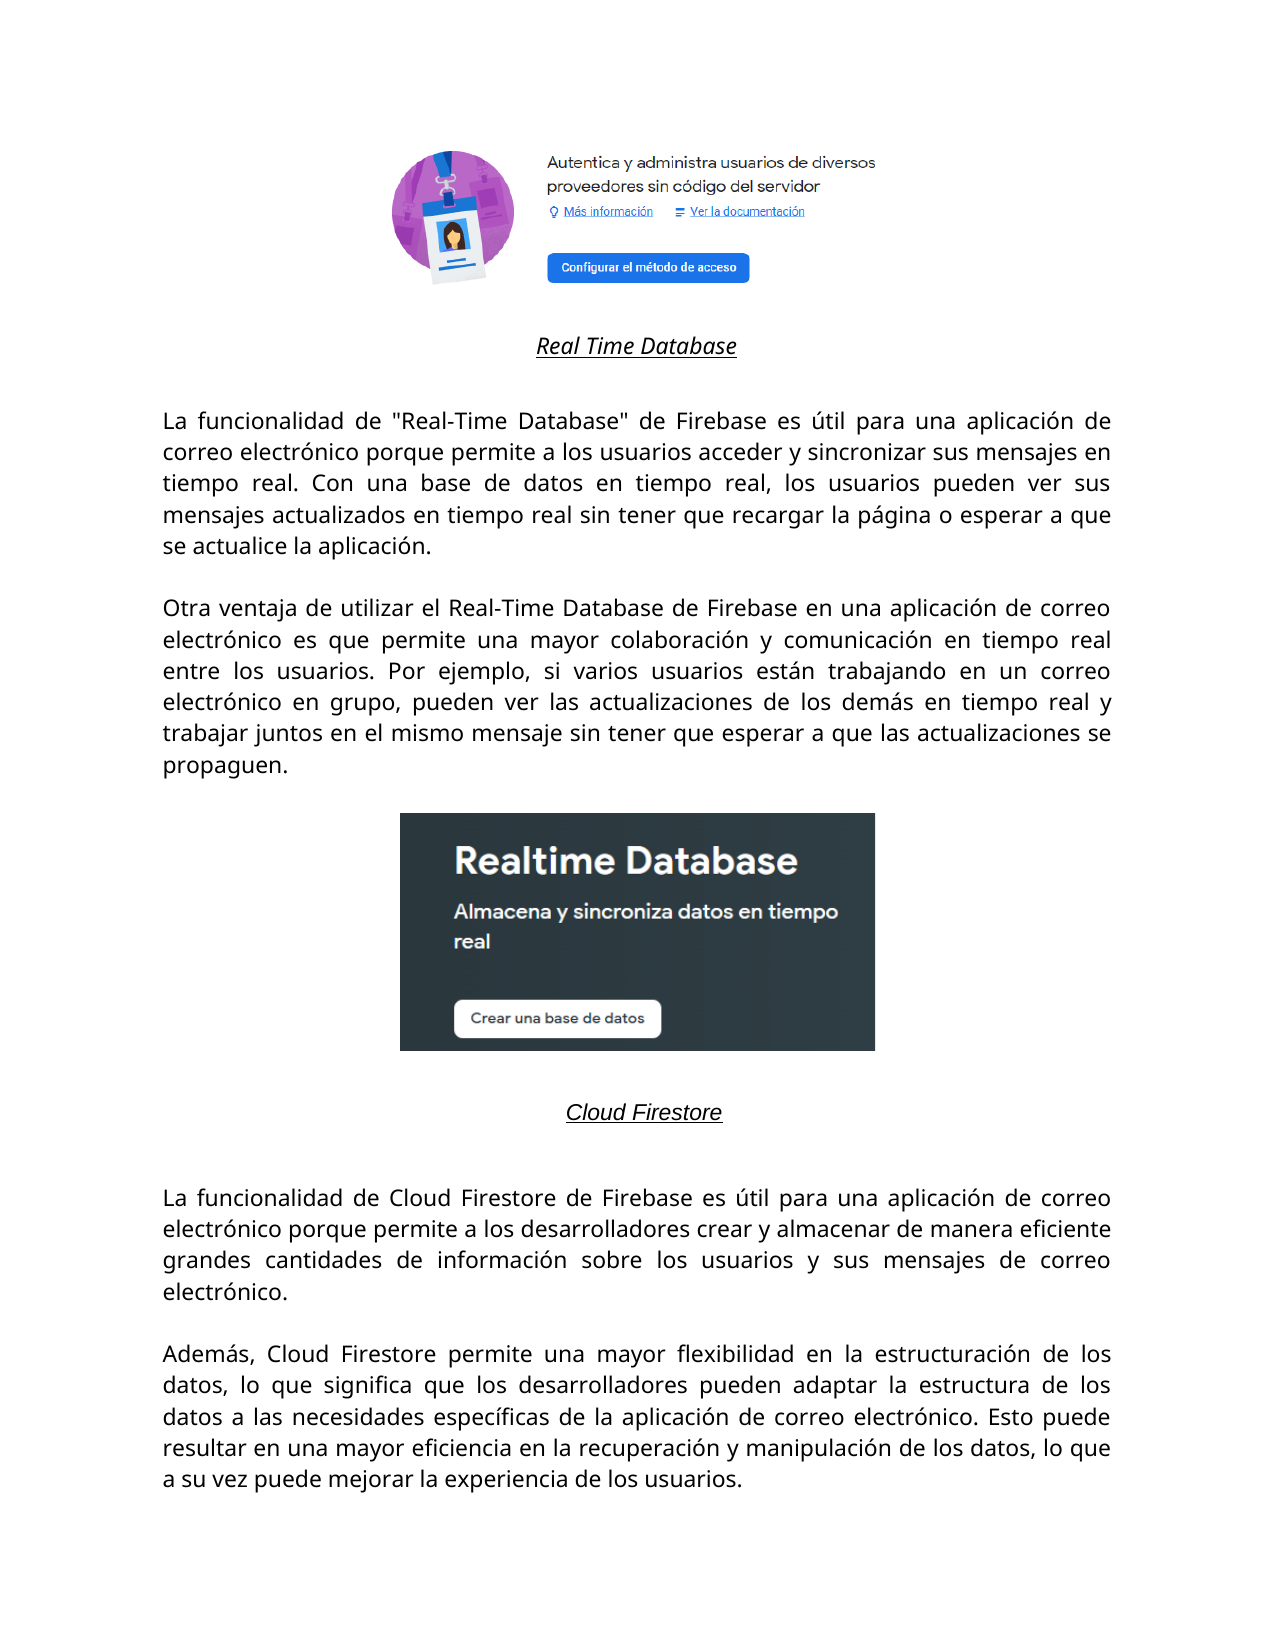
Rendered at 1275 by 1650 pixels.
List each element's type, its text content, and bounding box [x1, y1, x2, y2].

picture [400, 813, 876, 1051]
text La funcionalidad de "Real-Time Database" de Firebase es útil para una aplicación de correo electrónico porque permite a los usuarios acceder y sincronizar sus mensajes en tiempo real. Con una base de datos en tiempo real, los usuarios pueden ver sus mensajes actualizados en tiempo real sin tener que recargar la página o esperar a que se actualice la aplicación. [162, 405, 1112, 561]
text La funcionalidad de Cloud Firestore de Firebase es útil para una aplicación de correo electrónico porque permite a los desarrolladores crear y almacenar de manera eficiente grandes cantidades de información sobre los usuarios y sus mensajes de correo electrónico. [162, 1182, 1112, 1307]
text Además, Cloud Firestore permite una mayor flexibilidad en la estructuración de los datos, lo que significa que los desarrolladores pueden adaptar la estructura de los datos a las necesidades específicas de la aplicación de correo electrónico. Esto puede resultar en una mayor eficiencia en la recuperación y manipulación de los datos, lo que a su vez puede mejorar la experiencia de los usuarios. [162, 1338, 1112, 1494]
text Real Time Database [162, 330, 1112, 362]
picture [384, 139, 891, 299]
text Otra ventaja de utilizar el Real-Time Database de Firebase en una aplicación de correo electrónico es que permite una mayor colaboración y comunicación en tiempo real entre los usuarios. Por ejemplo, si varios usuarios están trabajando en un correo electrónico en grupo, pueden ver las actualizaciones de los demás en tiempo real y trabajar juntos en el mismo mensaje sin tener que esperar a que las actualizaciones se propaguen. [162, 592, 1112, 780]
subtitle Cloud Firestore [177, 1099, 1112, 1126]
